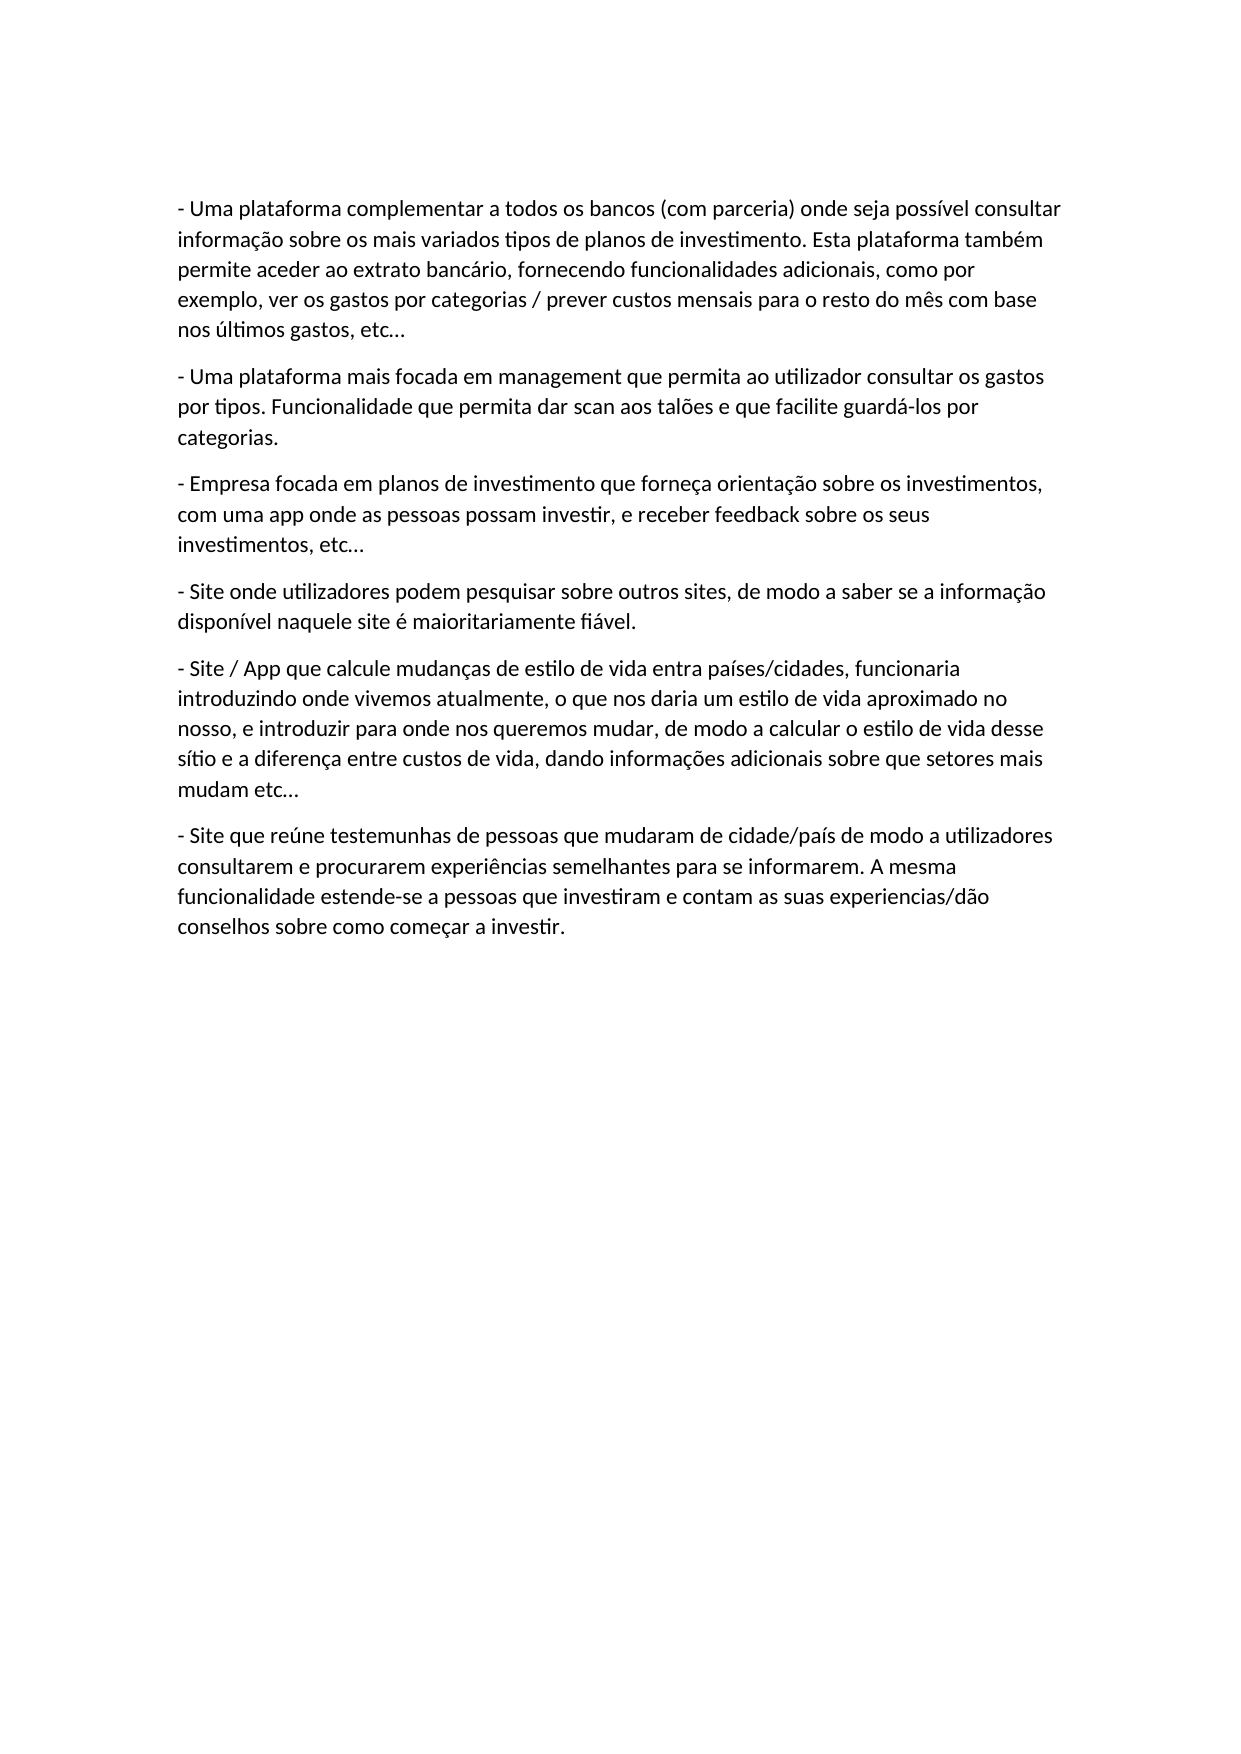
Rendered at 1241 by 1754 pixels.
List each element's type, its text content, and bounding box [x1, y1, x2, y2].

text - Site onde utilizadores podem pesquisar sobre outros sites, de modo a saber se a informação disponível naquele site é maioritariamente fiável. [177, 577, 1063, 635]
text - Site / App que calcule mudanças de estilo de vida entra países/cidades, funcionaria introduzindo onde vivemos atualmente, o que nos daria um estilo de vida aproximado no nosso, e introduzir para onde nos queremos mudar, de modo a calcular o estilo de vida desse sítio e a diferença entre custos de vida, dando informações adicionais sobre que setores mais mudam etc… [177, 654, 1063, 803]
text - Uma plataforma mais focada em management que permita ao utilizador consultar os gastos por tipos. Funcionalidade que permita dar scan aos talões e que facilite guardá-los por categorias. [177, 362, 1063, 451]
text - Site que reúne testemunhas de pessoas que mudaram de cidade/país de modo a utilizadores consultarem e procurarem experiências semelhantes para se informarem. A mesma funcionalidade estende-se a pessoas que investiram e contam as suas experiencias/dão conselhos sobre como começar a investir. [177, 822, 1063, 940]
text - Empresa focada em planos de investimento que forneça orientação sobre os investimentos, com uma app onde as pessoas possam investir, e receber feedback sobre os seus investimentos, etc… [177, 469, 1063, 558]
text - Uma plataforma complementar a todos os bancos (com parceria) onde seja possível consultar informação sobre os mais variados tipos de planos de investimento. Esta plataforma também permite aceder ao extrato bancário, fornecendo funcionalidades adicionais, como por exemplo, ver os gastos por categorias / prever custos mensais para o resto do mês com base nos últimos gastos, etc… [177, 194, 1063, 343]
